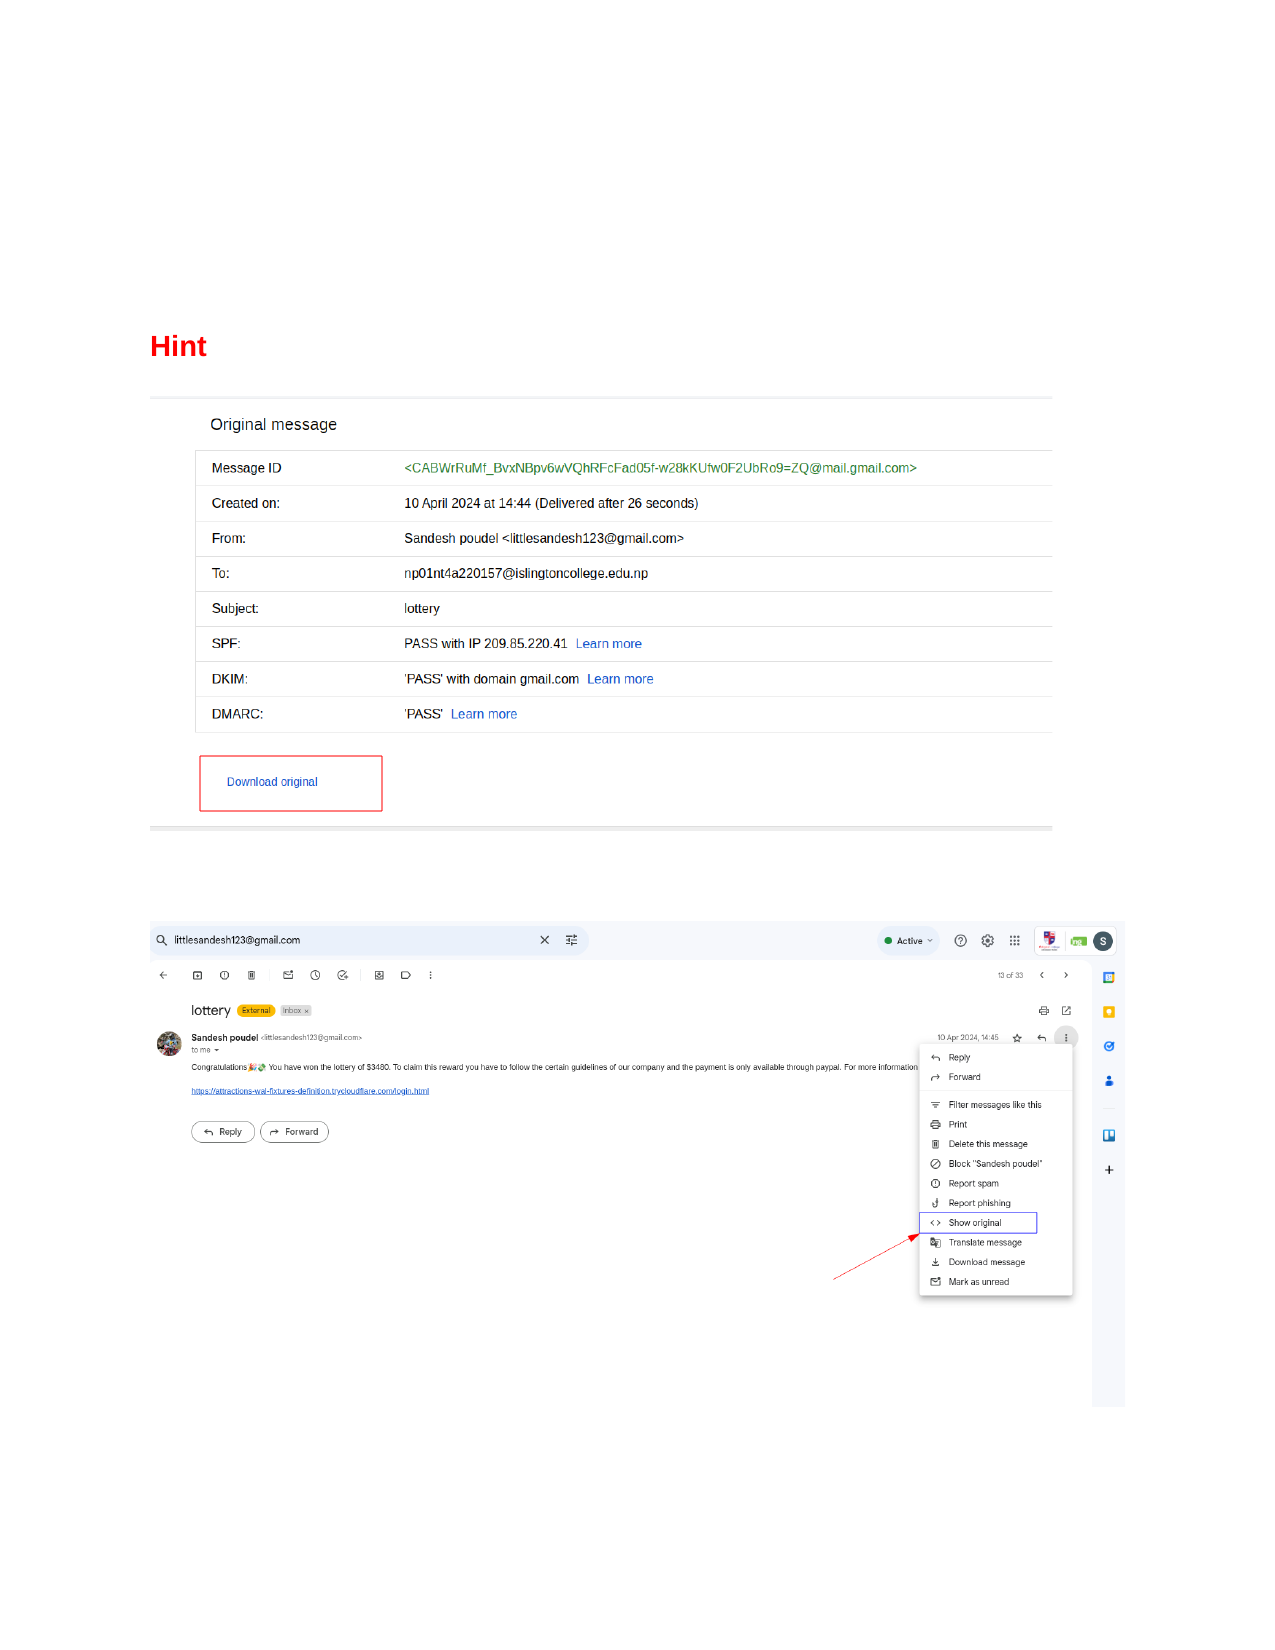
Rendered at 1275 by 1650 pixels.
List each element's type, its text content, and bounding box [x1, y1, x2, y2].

picture [150, 396, 1053, 831]
picture [150, 921, 1125, 1407]
text Hint [150, 329, 1125, 363]
